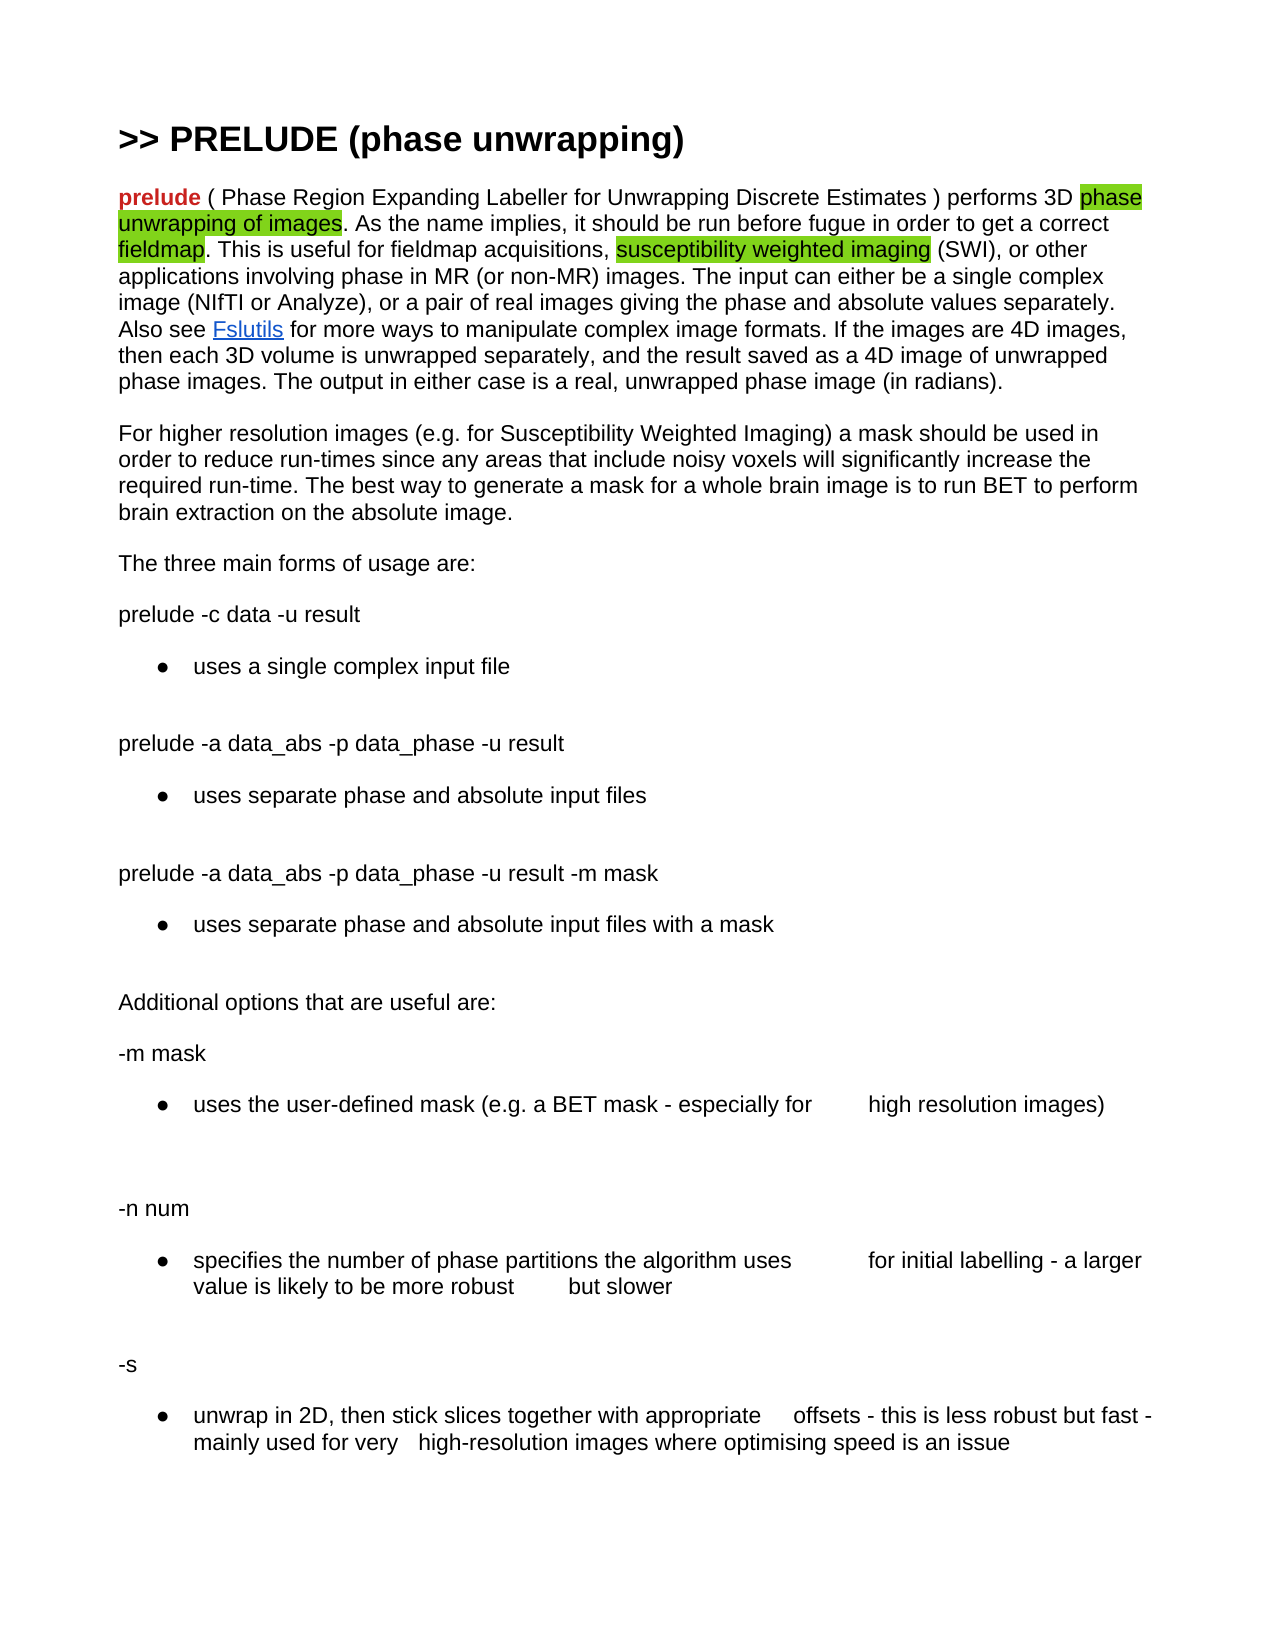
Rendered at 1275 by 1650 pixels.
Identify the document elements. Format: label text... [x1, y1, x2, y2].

text -n num [118, 1195, 1157, 1222]
list unwrap in 2D, then stick slices together with appropriate offsets - this is less robust but fast - mainly used for very high-resolution images where optimising speed is an issue [156, 1402, 1157, 1481]
subtitle >> PRELUDE (phase unwrapping) [118, 118, 1157, 159]
list uses a single complex input file [156, 653, 1157, 705]
text prelude -c data -u result [118, 601, 1157, 628]
text prelude -a data_abs -p data_phase -u result -m mask [118, 859, 1157, 886]
text -s [118, 1351, 1157, 1377]
list uses the user-defined mask (e.g. a BET mask - especially for high resolution images) [156, 1091, 1157, 1170]
list specifies the number of phase partitions the algorithm uses for initial labelling - a larger value is likely to be more robust but slower [156, 1247, 1157, 1326]
text prelude -a data_abs -p data_phase -u result [118, 730, 1157, 757]
text -m mask [118, 1040, 1157, 1066]
list uses separate phase and absolute input files [156, 782, 1157, 834]
text For higher resolution images (e.g. for Susceptibility Weighted Imaging) a mask should be used in order to reduce run-times since any areas that include noisy voxels will significantly increase the required run-time. The best way to generate a mask for a whole brain image is to run BET to perform brain extraction on the absolute image. [118, 419, 1157, 525]
list uses separate phase and absolute input files with a mask [156, 911, 1157, 963]
text prelude ( Phase Region Expanding Labeller for Unwrapping Discrete Estimates ) performs 3D phase unwrapping of images. As the name implies, it should be run before fugue in order to get a correct fieldmap. This is useful for fieldmap acquisitions, susceptibility weighted imaging (SWI), or other applications involving phase in MR (or non-MR) images. The input can either be a single complex image (NIfTI or Analyze), or a pair of real images giving the phase and absolute values separately. Also see Fslutils for more ways to manipulate complex image formats. If the images are 4D images, then each 3D volume is unwrapped separately, and the result saved as a 4D image of unwrapped phase images. The output in either case is a real, unwrapped phase image (in radians). [118, 184, 1157, 394]
text Additional options that are useful are: [118, 988, 1157, 1015]
text The three main forms of usage are: [118, 550, 1157, 576]
